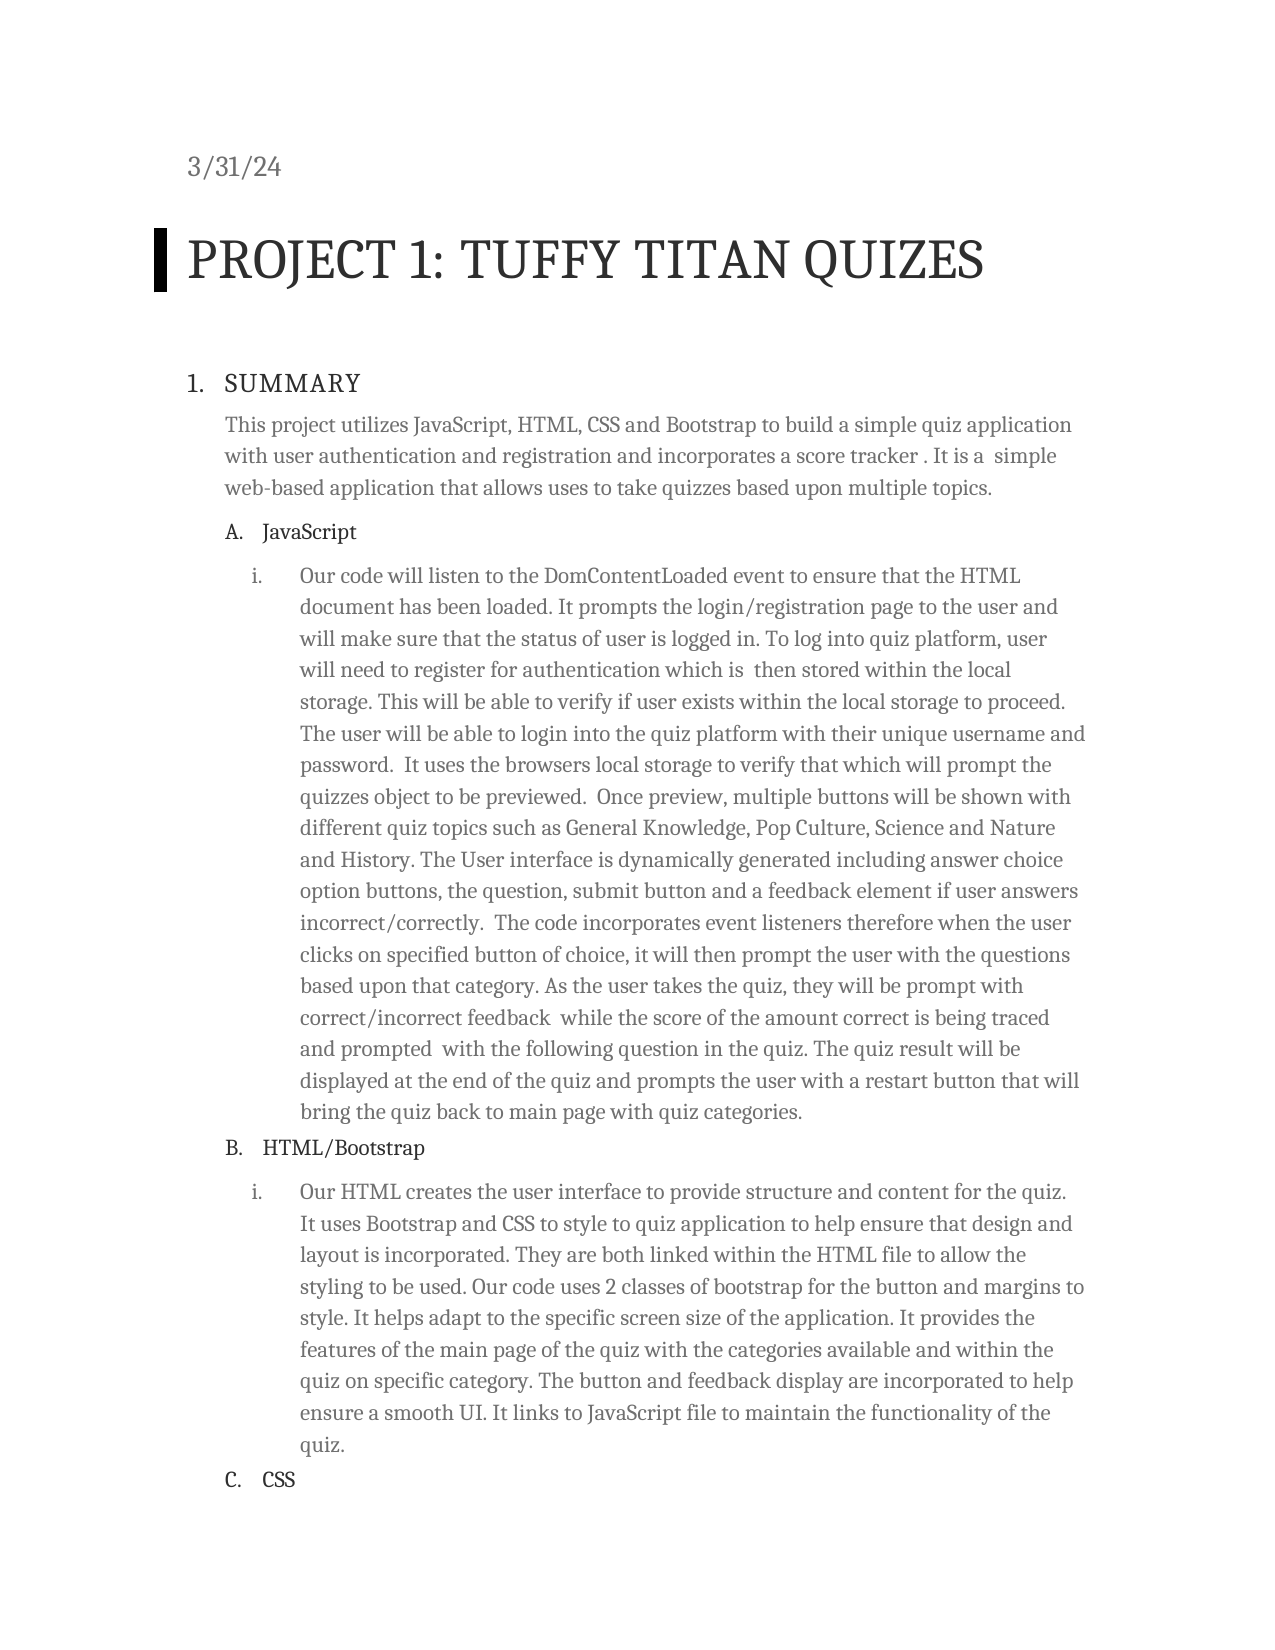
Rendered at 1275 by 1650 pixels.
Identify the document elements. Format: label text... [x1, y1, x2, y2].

text This project utilizes JavaScript, HTML, CSS and Bootstrap to build a simple quiz application with user authentication and registration and incorporates a score tracker . It is a simple web-based application that allows uses to take quizzes based upon multiple topics. [225, 411, 1087, 501]
subtitle Our code will listen to the DomContentLoaded event to ensure that the HTML document has been loaded. It prompts the login/registration page to the user and will make sure that the status of user is logged in. To log into quiz platform, user will need to register for authentication which is then stored within the local storage. This will be able to verify if user exists within the local storage to proceed. The user will be able to login into the quiz platform with their unique username and password. It uses the browsers local storage to verify that which will prompt the quizzes object to be previewed. Once preview, multiple buttons will be shown with different quiz topics such as General Knowledge, Pop Culture, Science and Nature and History. The User interface is dynamically generated including answer choice option buttons, the question, submit button and a feedback element if user answers incorrect/correctly. The code incorporates event listeners therefore when the user clicks on specified button of choice, it will then prompt the user with the questions based upon that category. As the user takes the quiz, they will be prompt with correct/incorrect feedback while the score of the amount correct is being traced and prompted with the following question in the quiz. The quiz result will be displayed at the end of the quiz and prompts the user with a restart button that will bring the quiz back to main page with quiz categories. [262, 563, 1087, 1126]
subtitle Our HTML creates the user interface to provide structure and content for the quiz. It uses Bootstrap and CSS to style to quiz application to help ensure that design and layout is incorporated. They are both linked within the HTML file to allow the styling to be used. Our code uses 2 classes of bootstrap for the button and margins to style. It helps adapt to the specific screen size of the application. It provides the features of the main page of the quiz with the categories available and within the quiz on specific category. The button and feedback display are incorporated to help ensure a smooth UI. It links to JavaScript file to maintain the functionality of the quiz. [262, 1179, 1087, 1458]
subtitle JavaScript [225, 518, 1087, 545]
subtitle Summary [187, 368, 1087, 399]
title Project 1: Tuffy Titan Quizes [167, 228, 1087, 292]
subtitle HTML/Bootstrap [225, 1135, 1087, 1161]
subtitle CSS [225, 1467, 1087, 1493]
text 3/31/24 [187, 150, 1087, 183]
